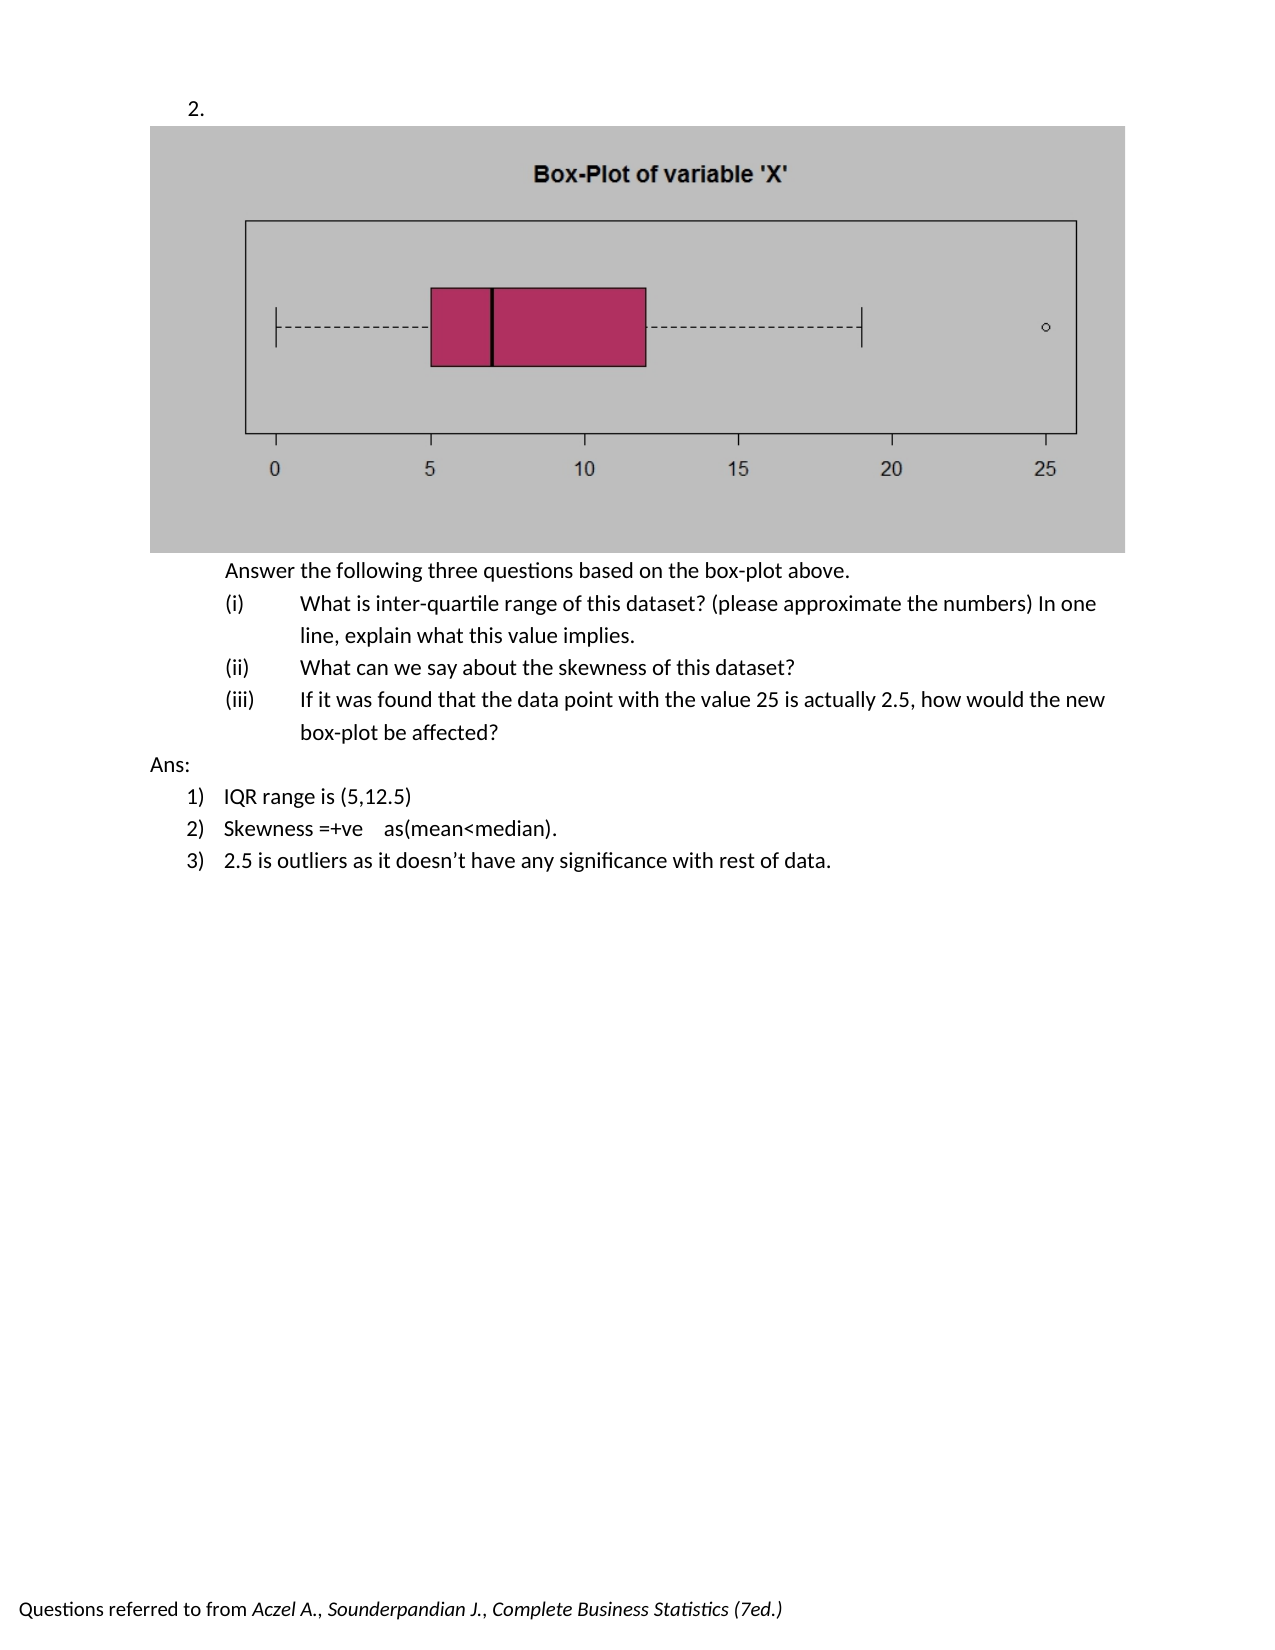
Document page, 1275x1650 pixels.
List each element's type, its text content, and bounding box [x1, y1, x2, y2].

list Answer the following three questions based on the box-plot above. [225, 557, 1125, 585]
list What can we say about the skewness of this dataset? [225, 653, 1125, 681]
list 2.5 is outliers as it doesn’t have any significance with rest of data. [186, 846, 1125, 874]
list Skewness =+ve as(mean<median). [186, 814, 1125, 842]
list If it was found that the data point with the value 25 is actually 2.5, how would the new box-plot be affected? [225, 685, 1125, 746]
text Ans: [150, 750, 1125, 778]
list What is inter-quartile range of this dataset? (please approximate the numbers) In one line, explain what this value implies. [225, 589, 1125, 649]
picture [150, 126, 1125, 553]
list IQR range is (5,12.5) [186, 782, 1125, 810]
